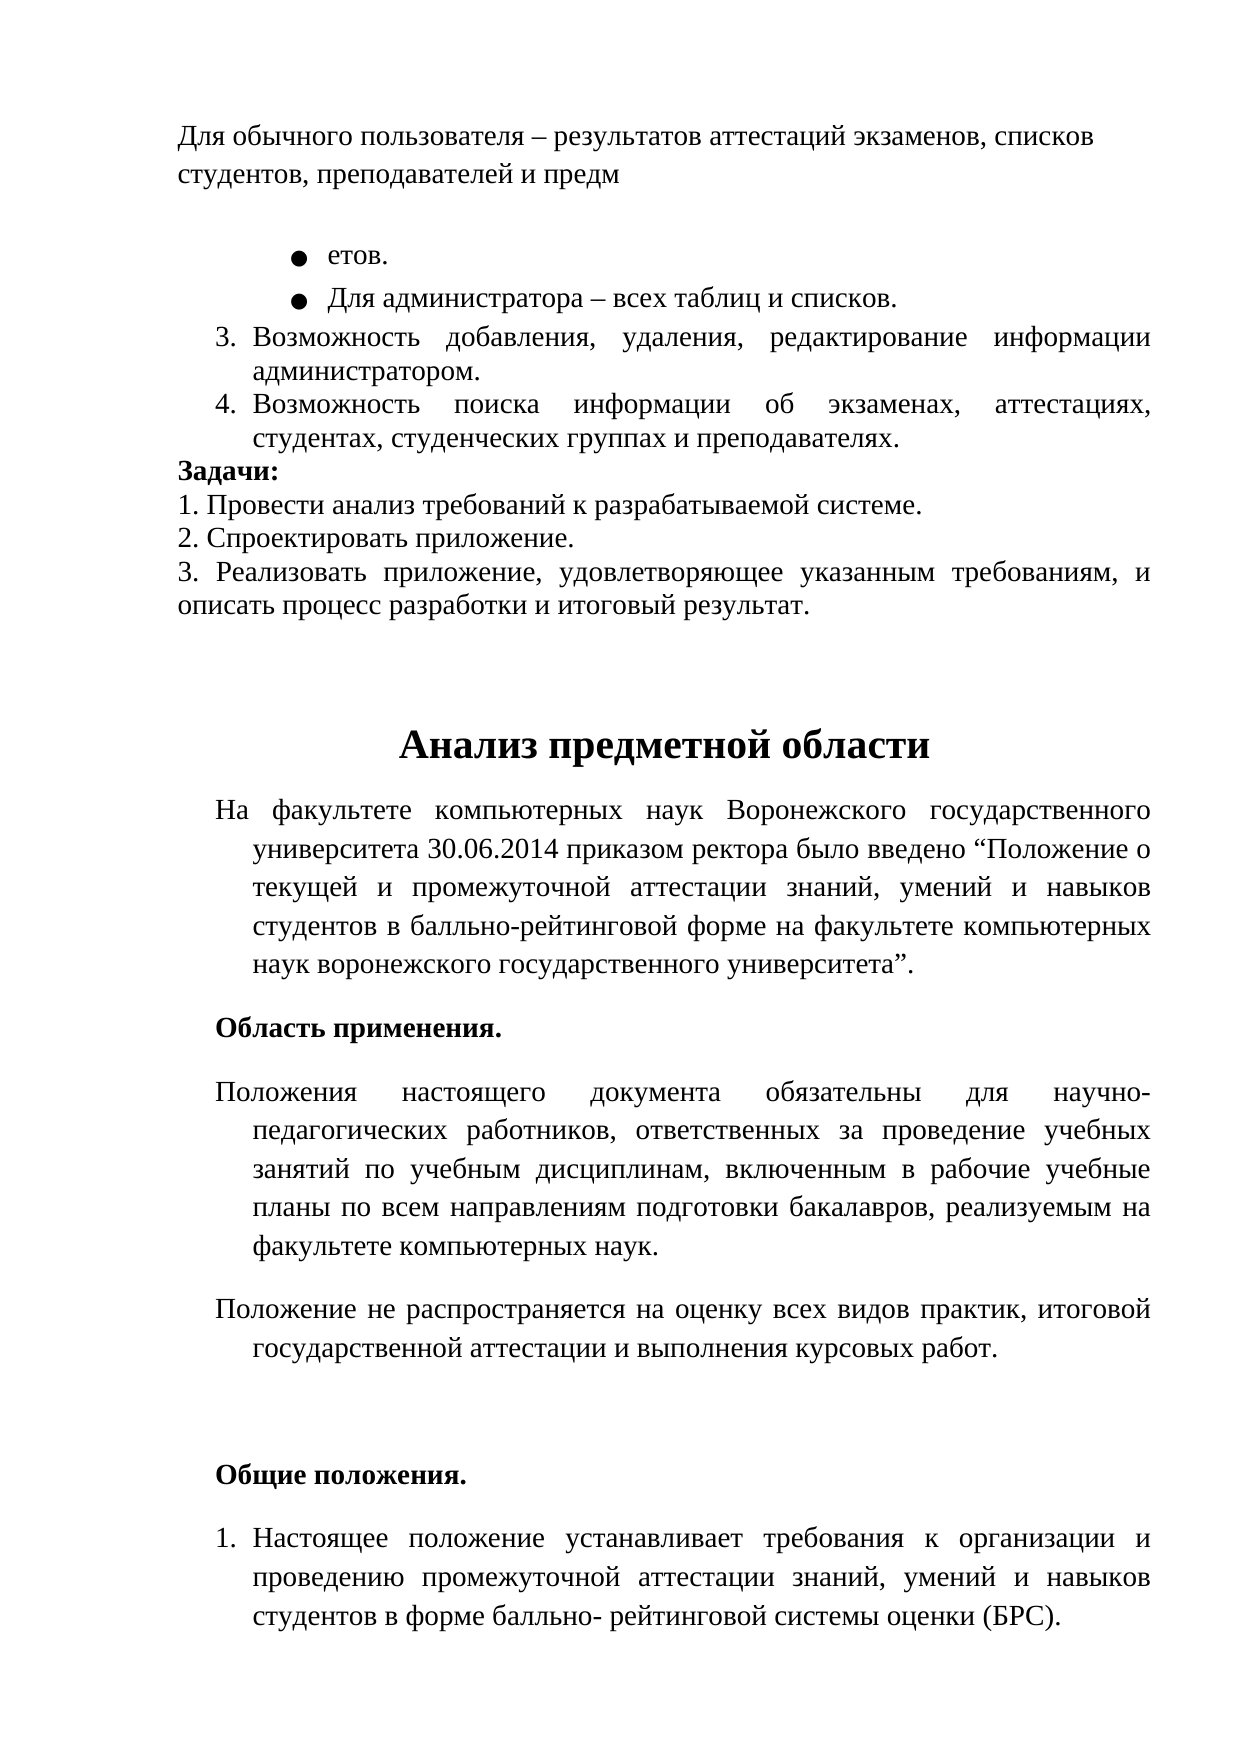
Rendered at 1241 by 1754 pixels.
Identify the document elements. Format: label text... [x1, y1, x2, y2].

list Для администратора – всех таблиц и списков. [290, 276, 1152, 319]
list етов. [290, 234, 1152, 276]
text Положение не распространяется на оценку всех видов практик, итоговой государственной аттестации и выполнения курсовых работ. [215, 1291, 1152, 1363]
subtitle Общие положения. [215, 1457, 1152, 1491]
text 2. Спроектировать приложение. [177, 520, 1152, 554]
text Положения настоящего документа обязательны для научно-педагогических работников, ответственных за проведение учебных занятий по учебным дисциплинам, включенным в рабочие учебные планы по всем направлениям подготовки бакалавров, реализуемым на факультете компьютерных наук. [215, 1074, 1152, 1261]
text 3. Реализовать приложение, удовлетворяющее указанным требованиям, и описать процесс разработки и итоговый результат. [177, 554, 1152, 621]
text Для обычного пользователя – результатов аттестаций экзаменов, списков студентов, преподавателей и предм [177, 118, 1152, 190]
subtitle Область применения. [215, 1010, 1152, 1044]
text 1. Провести анализ требований к разрабатываемой системе. [177, 487, 1152, 520]
text 4. Возможность поиска информации об экзаменах, аттестациях, студентах, студенческих группах и преподавателях. [215, 386, 1152, 453]
text Задачи: [177, 453, 1152, 487]
list Настоящее положение устанавливает требования к организации и проведению промежуточной аттестации знаний, умений и навыков студентов в форме балльно- рейтинговой системы оценки (БРС). [215, 1521, 1152, 1631]
text Анализ предметной области [177, 719, 1152, 767]
text На факультете компьютерных наук Воронежского государственного университета 30.06.2014 приказом ректора было введено “Положение о текущей и промежуточной аттестации знаний, умений и навыков студентов в балльно-рейтинговой форме на факультете компьютерных наук воронежского государственного университета”. [215, 792, 1152, 980]
text 3. Возможность добавления, удаления, редактирование информации администратором. [215, 319, 1152, 386]
